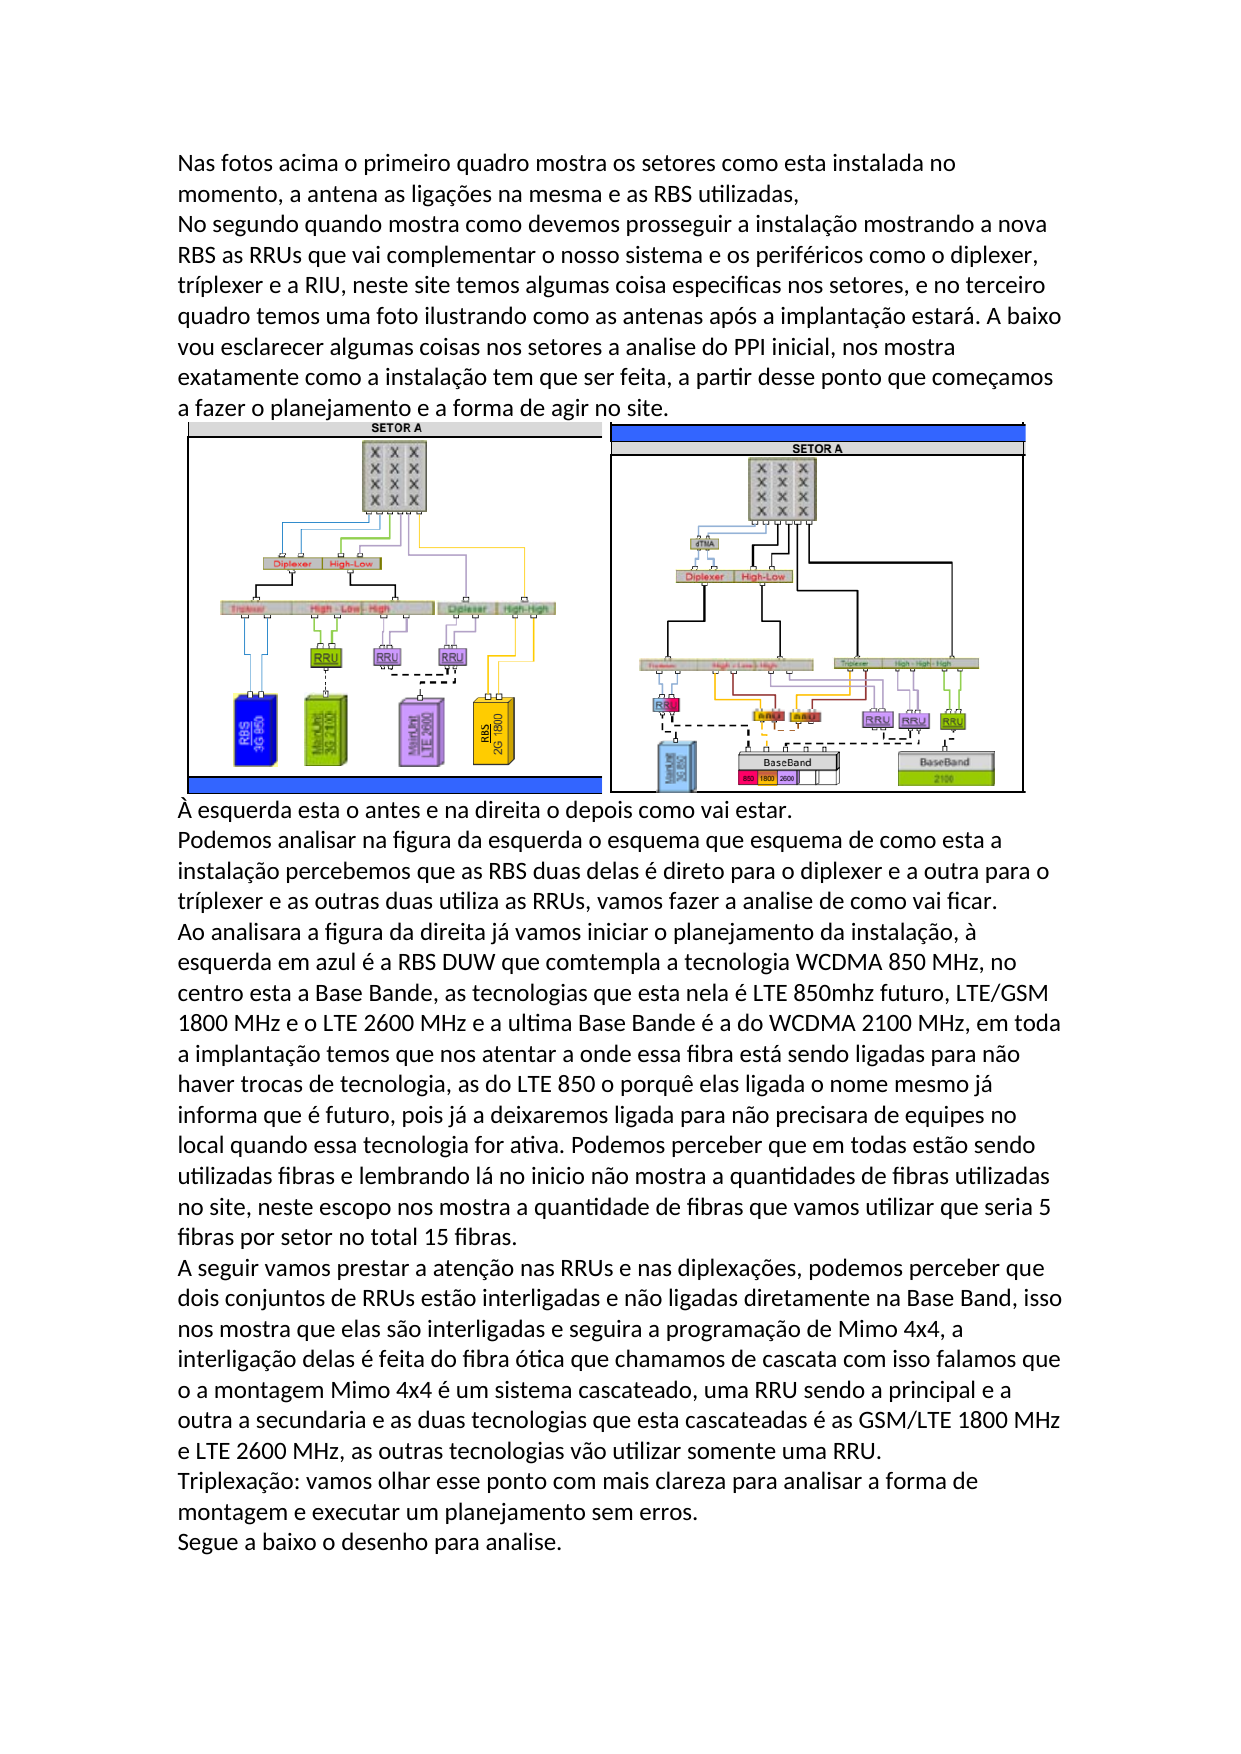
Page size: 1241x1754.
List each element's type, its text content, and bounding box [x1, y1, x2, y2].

text Triplexação: vamos olhar esse ponto com mais clareza para analisar a forma de montagem e executar um planejamento sem erros. [177, 1465, 1063, 1526]
picture [177, 422, 1026, 794]
text Segue a baixo o desenho para analise. [177, 1526, 1063, 1557]
text Ao analisara a figura da direita já vamos iniciar o planejamento da instalação, à esquerda em azul é a RBS DUW que comtempla a tecnologia WCDMA 850 MHz, no centro esta a Base Bande, as tecnologias que esta nela é LTE 850mhz futuro, LTE/GSM 1800 MHz e o LTE 2600 MHz e a ultima Base Bande é a do WCDMA 2100 MHz, em toda a implantação temos que nos atentar a onde essa fibra está sendo ligadas para não haver trocas de tecnologia, as do LTE 850 o porquê elas ligada o nome mesmo já informa que é futuro, pois já a deixaremos ligada para não precisara de equipes no local quando essa tecnologia for ativa. Podemos perceber que em todas estão sendo utilizadas fibras e lembrando lá no inicio não mostra a quantidades de fibras utilizadas no site, neste escopo nos mostra a quantidade de fibras que vamos utilizar que seria 5 fibras por setor no total 15 fibras. [177, 916, 1063, 1252]
text No segundo quando mostra como devemos prosseguir a instalação mostrando a nova RBS as RRUs que vai complementar o nosso sistema e os periféricos como o diplexer, tríplexer e a RIU, neste site temos algumas coisa especificas nos setores, e no terceiro quadro temos uma foto ilustrando como as antenas após a implantação estará. A baixo vou esclarecer algumas coisas nos setores a analise do PPI inicial, nos mostra exatamente como a instalação tem que ser feita, a partir desse ponto que começamos a fazer o planejamento e a forma de agir no site. [177, 209, 1063, 422]
text A seguir vamos prestar a atenção nas RRUs e nas diplexações, podemos perceber que dois conjuntos de RRUs estão interligadas e não ligadas diretamente na Base Band, isso nos mostra que elas são interligadas e seguira a programação de Mimo 4x4, a interligação delas é feita do fibra ótica que chamamos de cascata com isso falamos que o a montagem Mimo 4x4 é um sistema cascateado, uma RRU sendo a principal e a outra a secundaria e as duas tecnologias que esta cascateadas é as GSM/LTE 1800 MHz e LTE 2600 MHz, as outras tecnologias vão utilizar somente uma RRU. [177, 1252, 1063, 1465]
text Nas fotos acima o primeiro quadro mostra os setores como esta instalada no momento, a antena as ligações na mesma e as RBS utilizadas, [177, 148, 1063, 209]
text À esquerda esta o antes e na direita o depois como vai estar. [177, 794, 1063, 824]
text Podemos analisar na figura da esquerda o esquema que esquema de como esta a instalação percebemos que as RBS duas delas é direto para o diplexer e a outra para o tríplexer e as outras duas utiliza as RRUs, vamos fazer a analise de como vai ficar. [177, 824, 1063, 916]
